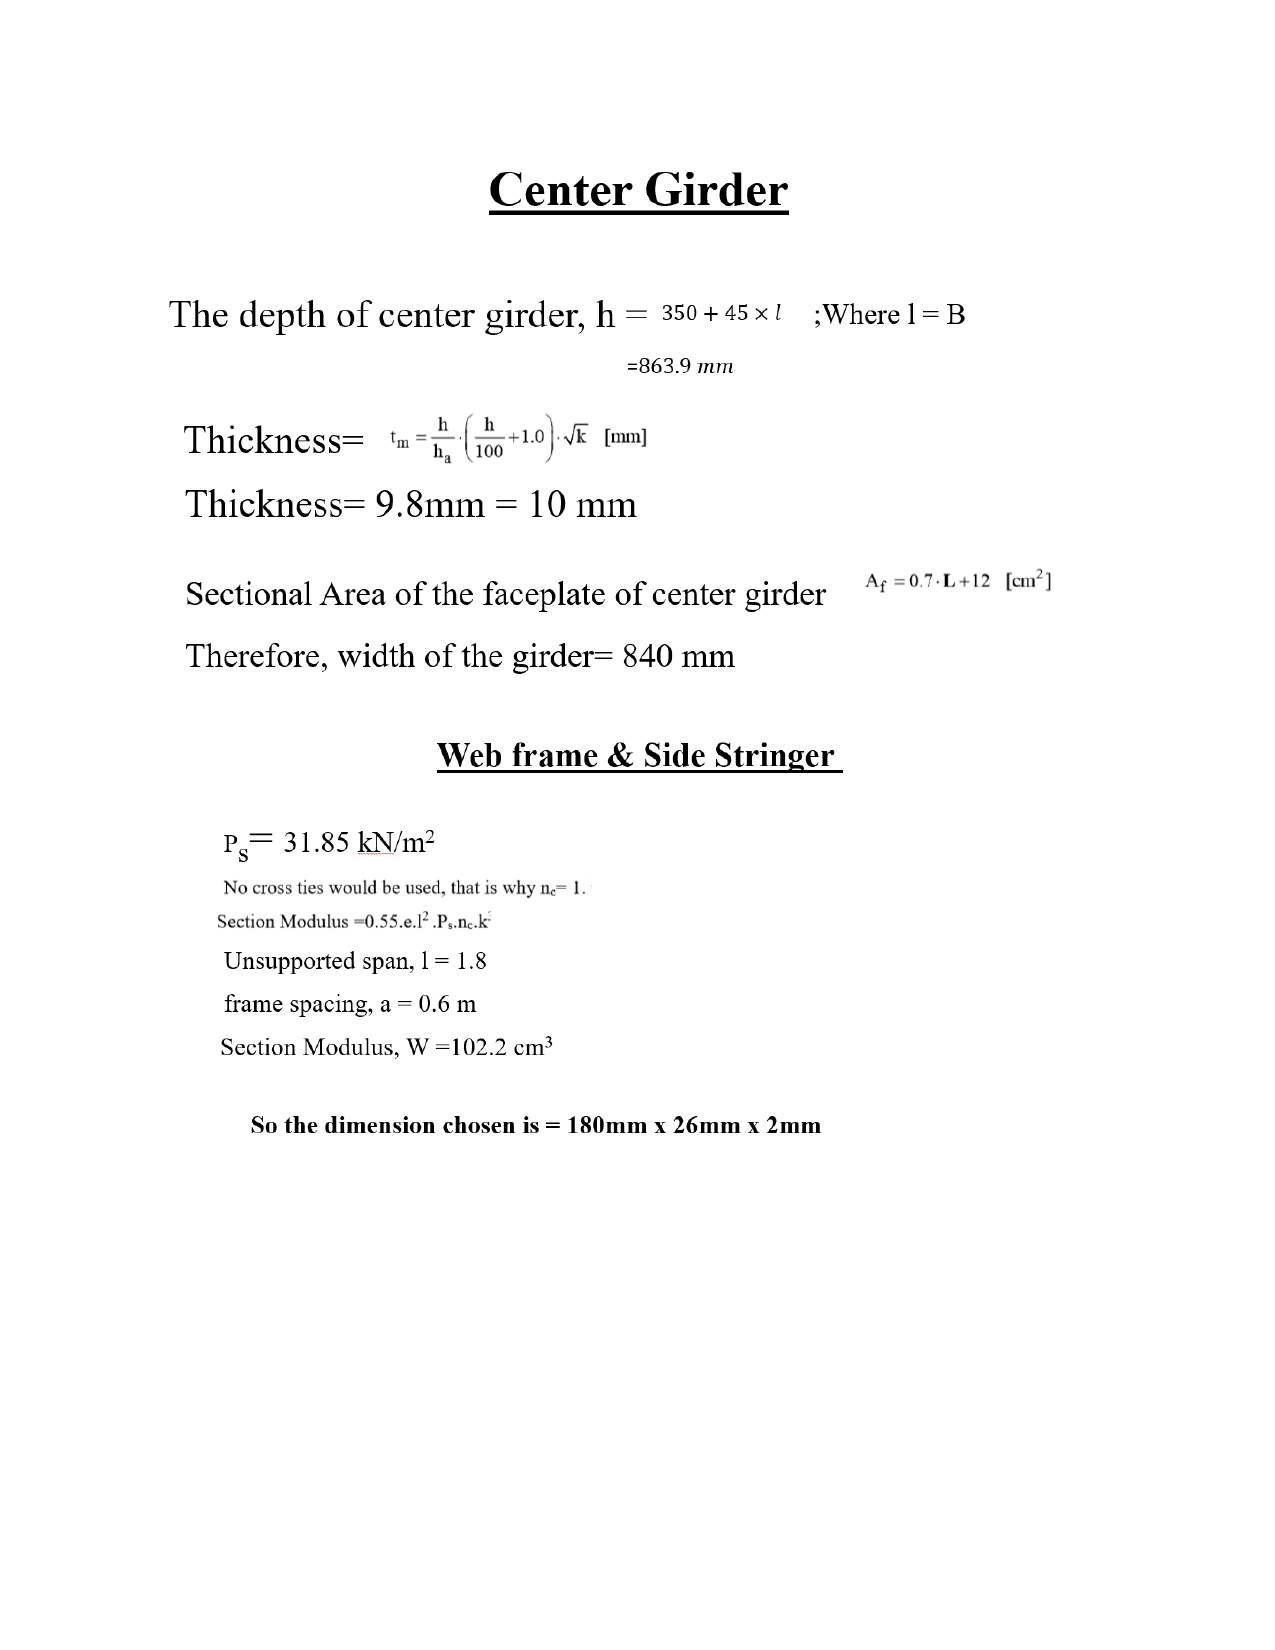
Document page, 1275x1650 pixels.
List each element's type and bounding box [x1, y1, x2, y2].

picture [150, 704, 1125, 1158]
picture [150, 150, 1125, 686]
